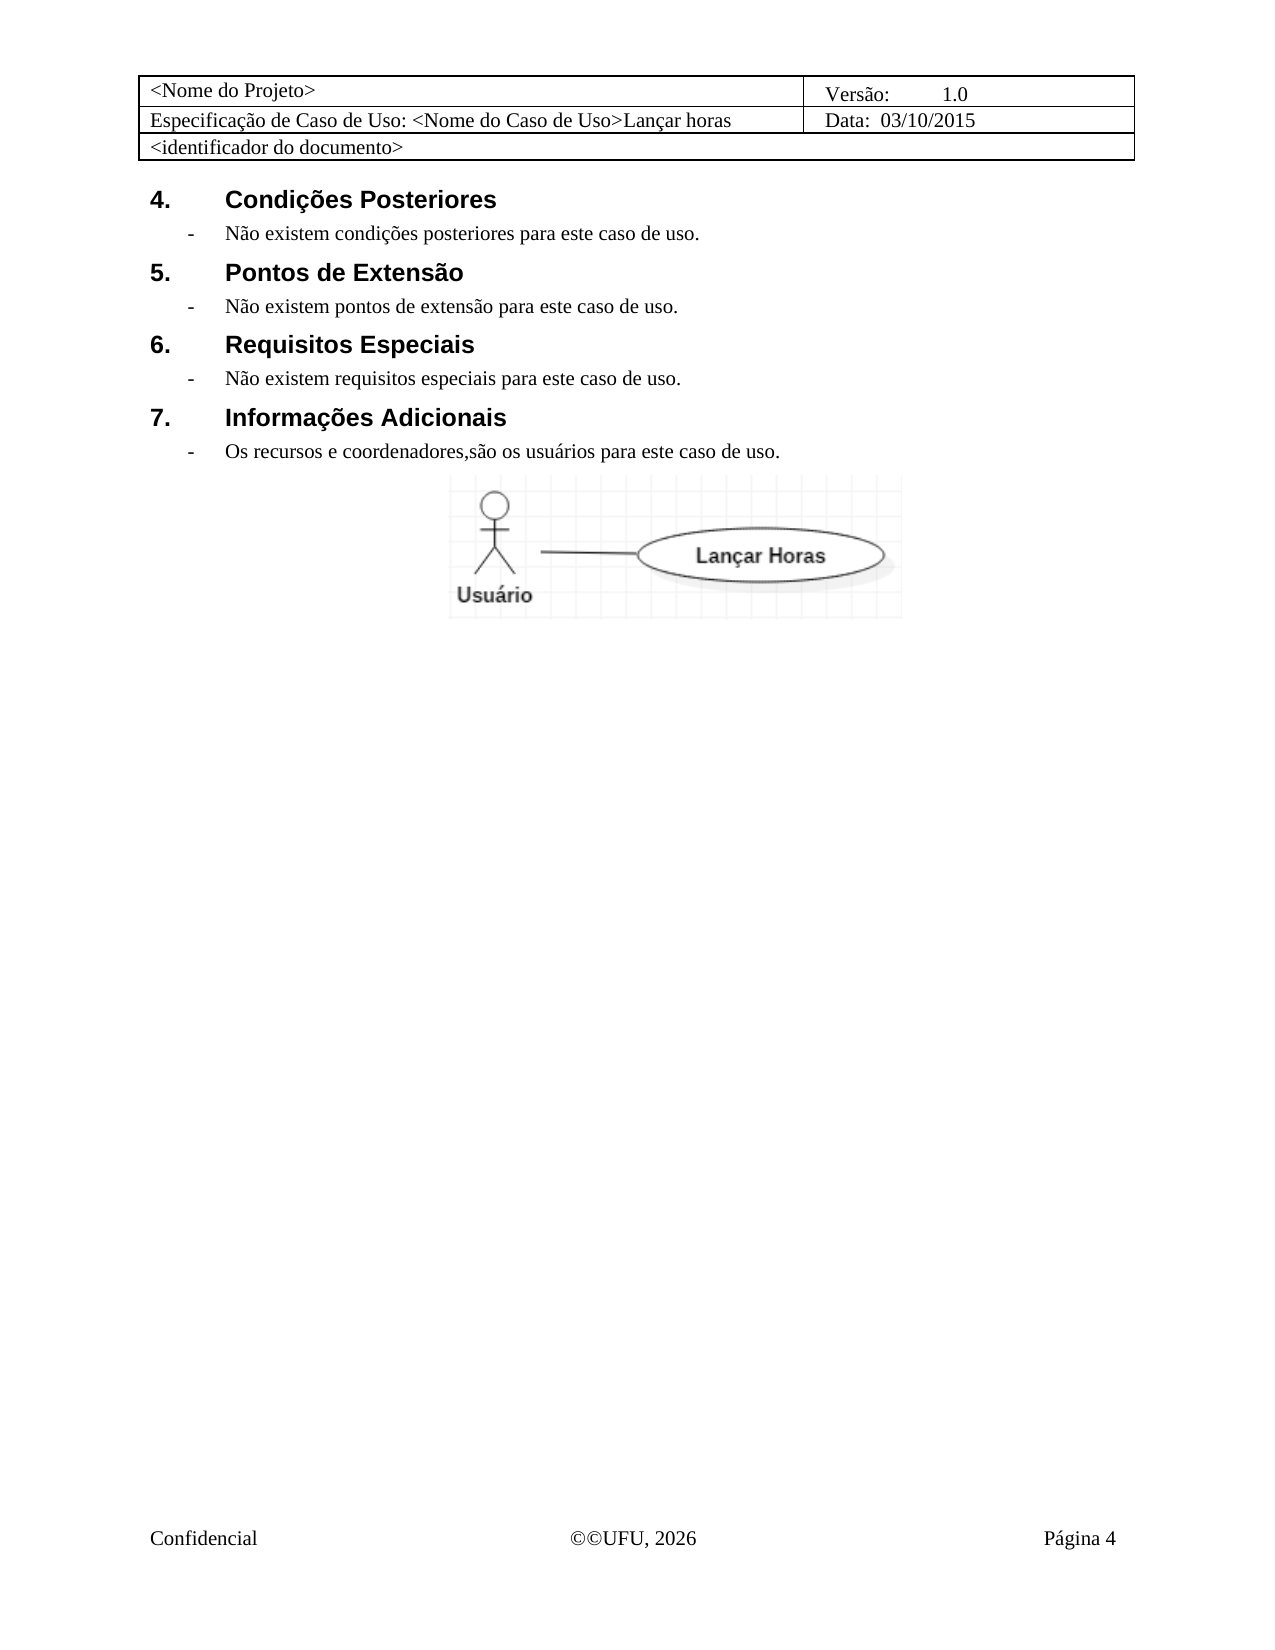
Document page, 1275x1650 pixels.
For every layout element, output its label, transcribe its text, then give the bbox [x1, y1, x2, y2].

picture [447, 475, 903, 620]
subtitle Requisitos Especiais [150, 330, 1125, 359]
subtitle Informações Adicionais [150, 403, 1125, 432]
text Não existem pontos de extensão para este caso de uso. [187, 293, 1125, 318]
text Não existem requisitos especiais para este caso de uso. [187, 365, 1125, 390]
subtitle Pontos de Extensão [150, 258, 1125, 287]
subtitle Condições Posteriores [150, 185, 1125, 214]
text Os recursos e coordenadores,são os usuários para este caso de uso. [187, 438, 1125, 463]
text Não existem condições posteriores para este caso de uso. [187, 220, 1125, 245]
